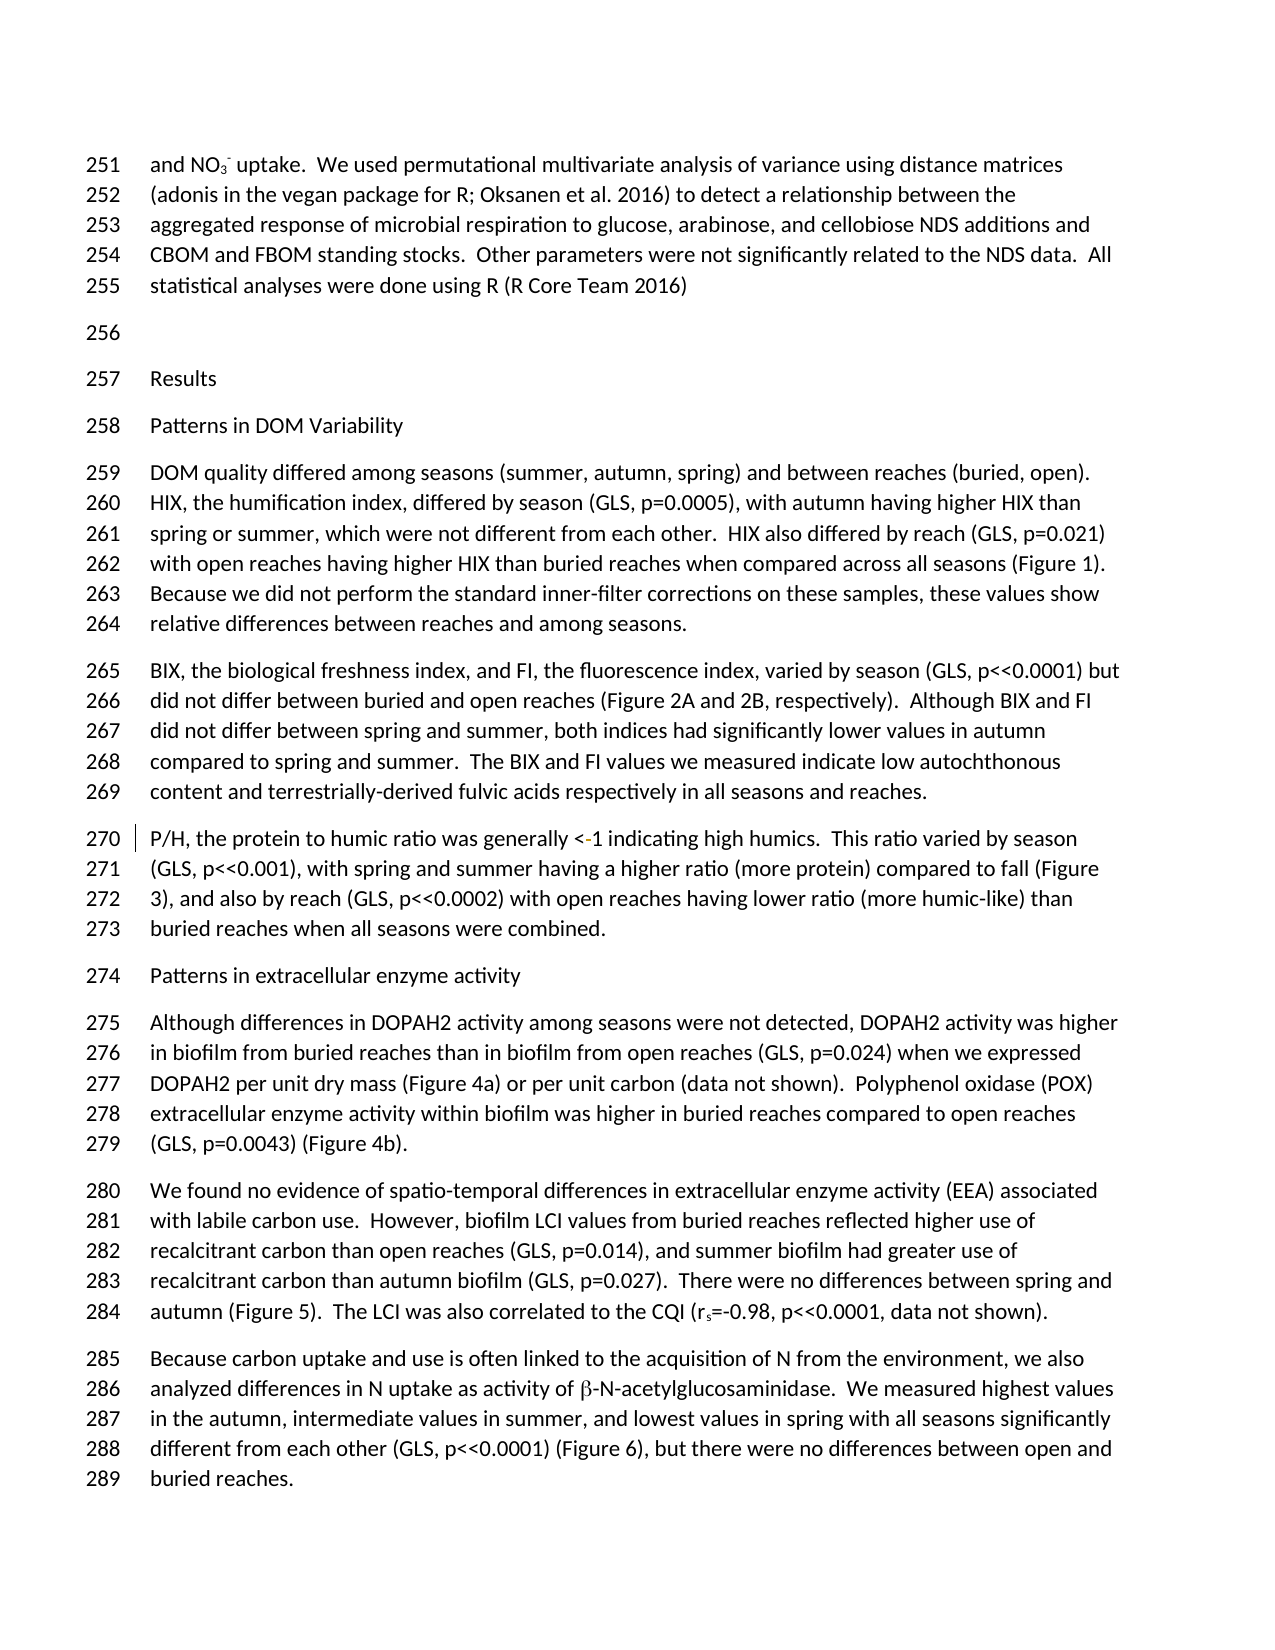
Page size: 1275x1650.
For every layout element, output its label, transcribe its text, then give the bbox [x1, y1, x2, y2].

text P/H, the protein to humic ratio was generally <1 indicating high humics. This ratio varied by season (GLS, p<<0.001), with spring and summer having a higher ratio (more protein) compared to fall (Figure 3), and also by reach (GLS, p<<0.0002) with open reaches having lower ratio (more humic-like) than buried reaches when all seasons were combined. [150, 824, 1125, 943]
text Patterns in extracellular enzyme activity [150, 961, 1125, 989]
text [150, 150, 1125, 299]
text Patterns in DOM Variability [150, 411, 1125, 439]
text DOM quality differed among seasons (summer, autumn, spring) and between reaches (buried, open). HIX, the humification index, differed by season (GLS, p=0.0005), with autumn having higher HIX than spring or summer, which were not different from each other. HIX also differed by reach (GLS, p=0.021) with open reaches having higher HIX than buried reaches when compared across all seasons (Figure 1). Because we did not perform the standard inner-filter corrections on these samples, these values show relative differences between reaches and among seasons. [150, 458, 1125, 637]
text Results [150, 364, 1125, 393]
text Although differences in DOPAH2 activity among seasons were not detected, DOPAH2 activity was higher in biofilm from buried reaches than in biofilm from open reaches (GLS, p=0.024) when we expressed DOPAH2 per unit dry mass (Figure 4a) or per unit carbon (data not shown). Polyphenol oxidase (POX) extracellular enzyme activity within biofilm was higher in buried reaches compared to open reaches (GLS, p=0.0043) (Figure 4b). [150, 1008, 1125, 1157]
text We found no evidence of spatio-temporal differences in extracellular enzyme activity (EEA) associated with labile carbon use. However, biofilm LCI values from buried reaches reflected higher use of recalcitrant carbon than open reaches (GLS, p=0.014), and summer biofilm had greater use of recalcitrant carbon than autumn biofilm (GLS, p=0.027). There were no differences between spring and autumn (Figure 5). The LCI was also correlated to the CQI (rs=-0.98, p<<0.0001, data not shown). [150, 1176, 1125, 1325]
text Because carbon uptake and use is often linked to the acquisition of N from the environment, we also analyzed differences in N uptake as activity of -N-acetylglucosaminidase. We measured highest values in the autumn, intermediate values in summer, and lowest values in spring with all seasons significantly different from each other (GLS, p<<0.0001) (Figure 6), but there were no differences between open and buried reaches. [150, 1344, 1125, 1493]
text BIX, the biological freshness index, and FI, the fluorescence index, varied by season (GLS, p<<0.0001) but did not differ between buried and open reaches (Figure 2A and 2B, respectively). Although BIX and FI did not differ between spring and summer, both indices had significantly lower values in autumn compared to spring and summer. The BIX and FI values we measured indicate low autochthonous content and terrestrially-derived fulvic acids respectively in all seasons and reaches. [150, 656, 1125, 805]
